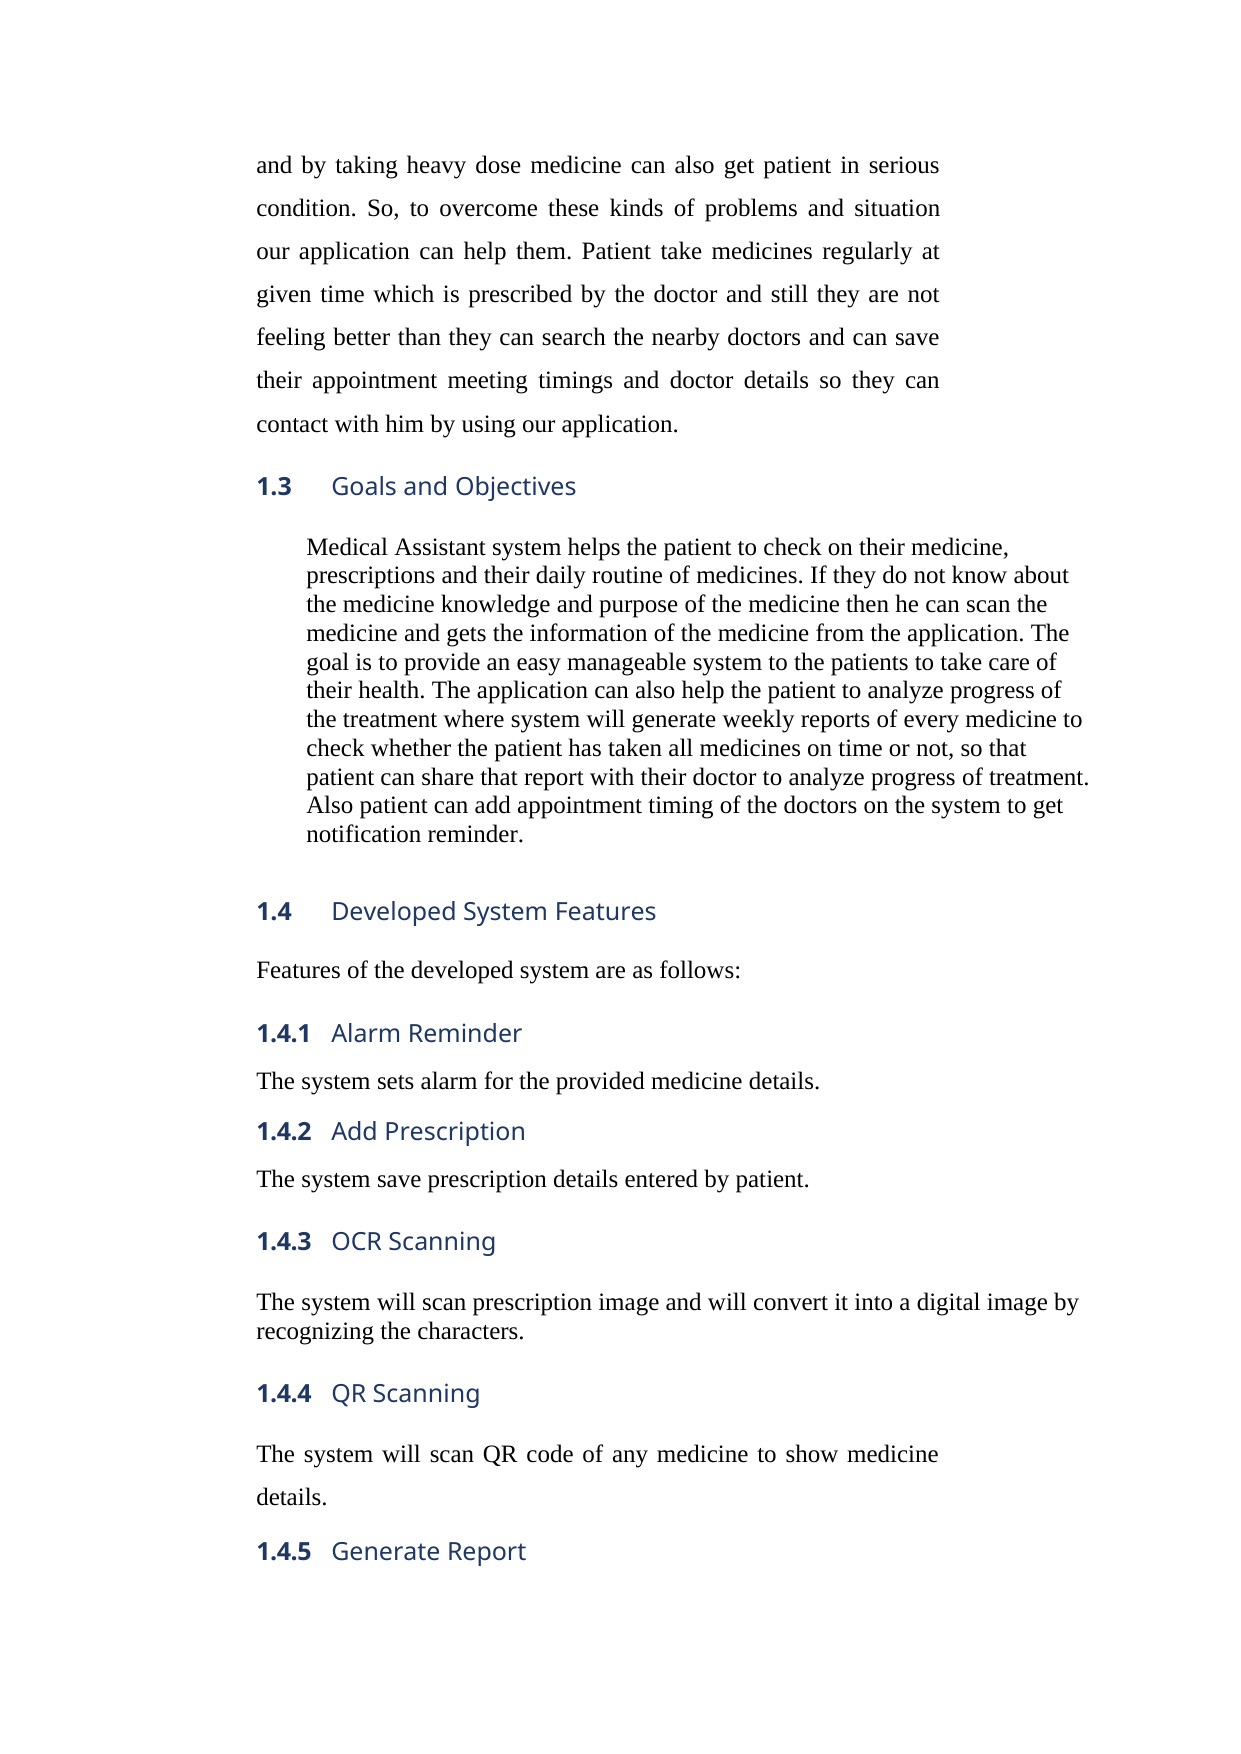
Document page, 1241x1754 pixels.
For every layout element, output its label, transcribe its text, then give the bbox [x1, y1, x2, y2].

text Features of the developed system are as follows: [256, 955, 1090, 984]
list Add Prescription [256, 1113, 1090, 1147]
list QR Scanning [256, 1376, 1090, 1410]
list Alarm Reminder [256, 1015, 1090, 1049]
list Generate Report [256, 1533, 1090, 1567]
list OCR Scanning [256, 1224, 1090, 1258]
text The system will scan prescription image and will convert it into a digital image by recognizing the characters. [256, 1287, 1090, 1345]
text The system sets alarm for the provided medicine details. [256, 1066, 1090, 1095]
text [256, 150, 941, 437]
list Medical Assistant system helps the patient to check on their medicine, prescriptions and their daily routine of medicines. If they do not know about the medicine knowledge and purpose of the medicine then he can scan the medicine and gets the information of the medicine from the application. The goal is to provide an easy manageable system to the patients to take care of their health. The application can also help the patient to analyze progress of the treatment where system will generate weekly reports of every medicine to check whether the patient has taken all medicines on time or not, so that patient can share that report with their doctor to analyze progress of treatment. Also patient can add appointment timing of the doctors on the system to get notification reminder. [306, 532, 1090, 848]
text The system will scan QR code of any medicine to show medicine details. [256, 1439, 940, 1511]
list Goals and Objectives [256, 469, 1090, 503]
list Developed System Features [256, 894, 1090, 928]
text The system save prescription details entered by patient. [256, 1164, 1090, 1193]
